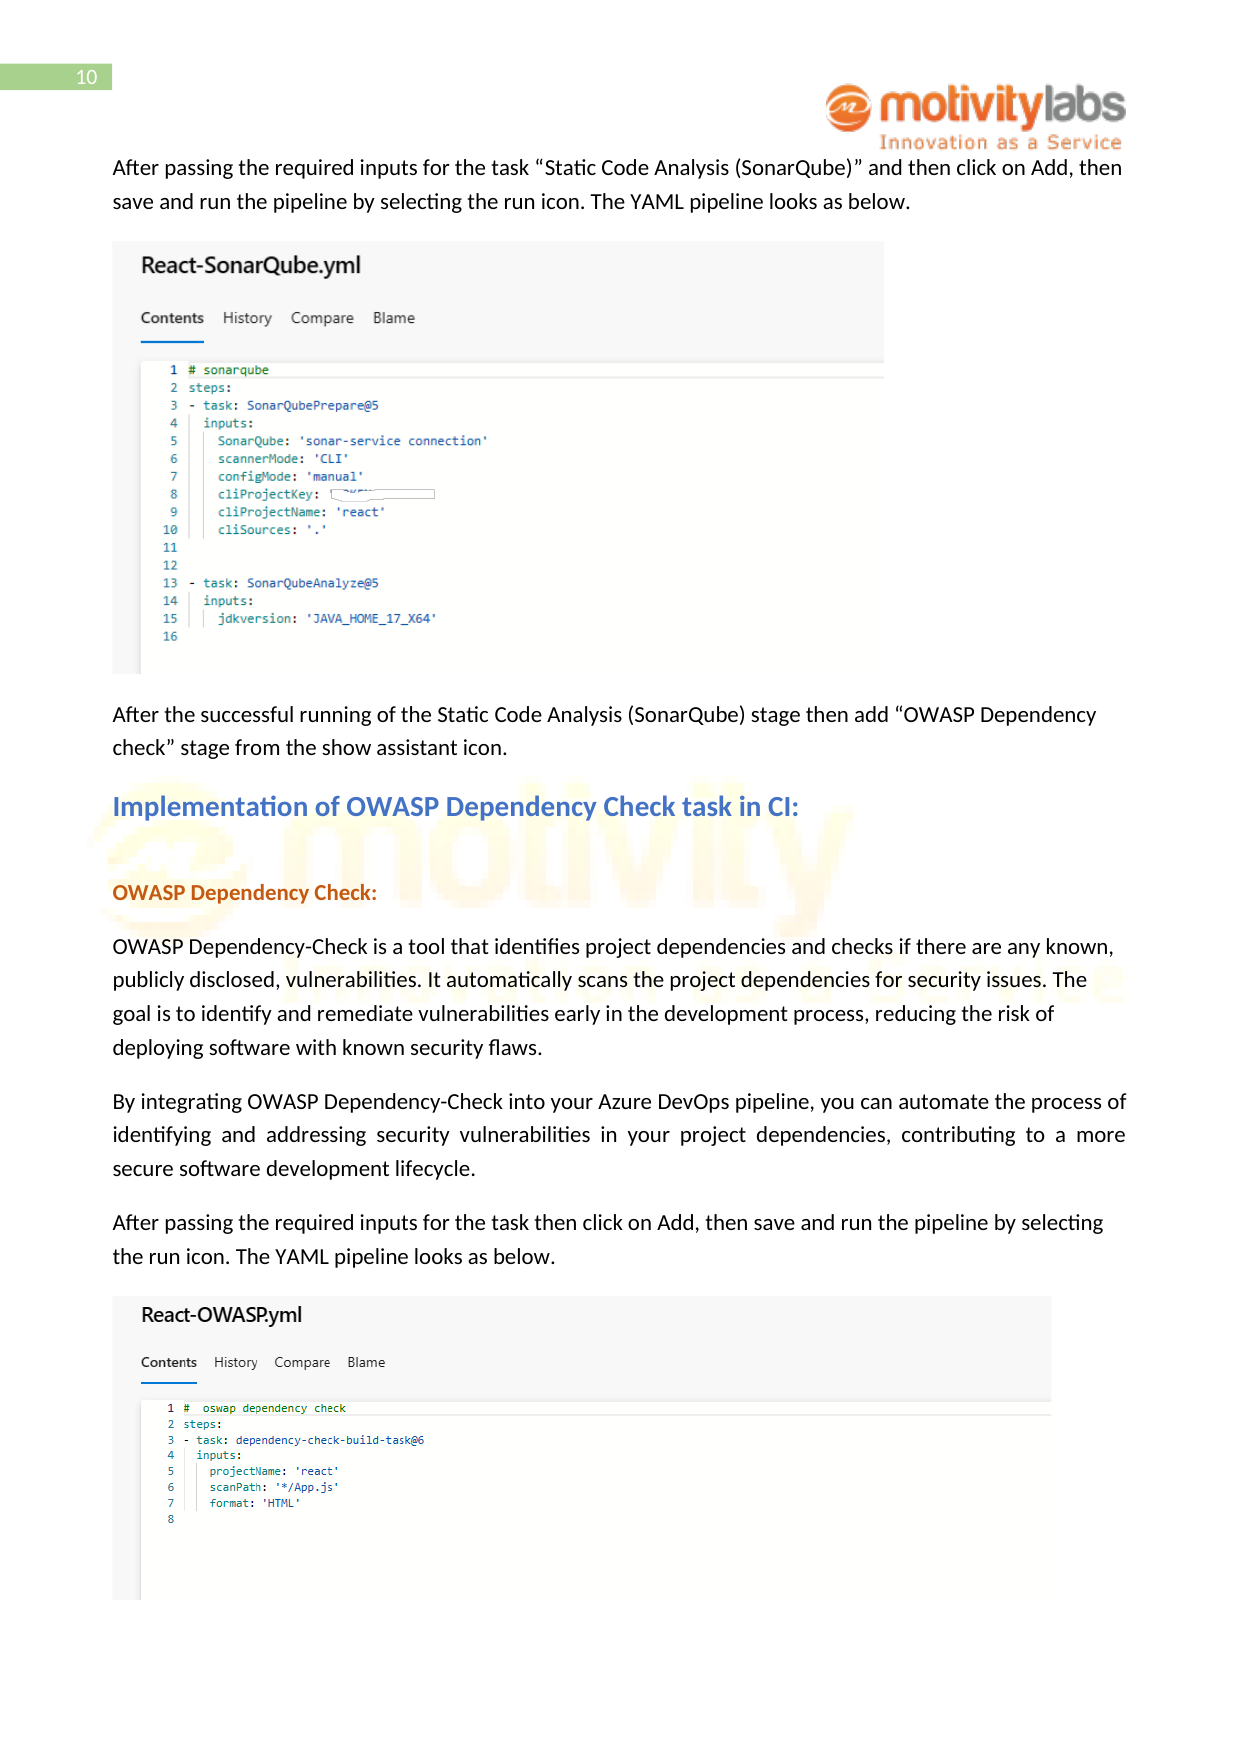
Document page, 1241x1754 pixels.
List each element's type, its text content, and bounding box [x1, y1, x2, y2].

picture [112, 241, 885, 674]
text OWASP Dependency Check: [112, 878, 1128, 906]
text After passing the required inputs for the task then click on Add, then save and run the pipeline by selecting the run icon. The YAML pipeline looks as below. [112, 1208, 1128, 1270]
text OWASP Dependency-Check is a tool that identifies project dependencies and checks if there are any known, publicly disclosed, vulnerabilities. It automatically scans the project dependencies for security issues. The goal is to identify and remediate vulnerabilities early in the development process, reducing the risk of deploying software with known security flaws. [112, 932, 1128, 1061]
text After passing the required inputs for the task “Static Code Analysis (SonarQube)” and then click on Add, then save and run the pipeline by selecting the run icon. The YAML pipeline looks as below. [112, 153, 1128, 215]
subtitle Implementation of OWASP Dependency Check task in CI: [112, 788, 1128, 823]
text After the successful running of the Static Code Analysis (SonarQube) stage then add “OWASP Dependency check” stage from the show assistant icon. [112, 700, 1128, 761]
picture [825, 73, 1129, 154]
text By integrating OWASP Dependency-Check into your Azure DevOps pipeline, you can automate the process of identifying and addressing security vulnerabilities in your project dependencies, contributing to a more secure software development lifecycle. [112, 1087, 1128, 1182]
picture [112, 1296, 1052, 1600]
